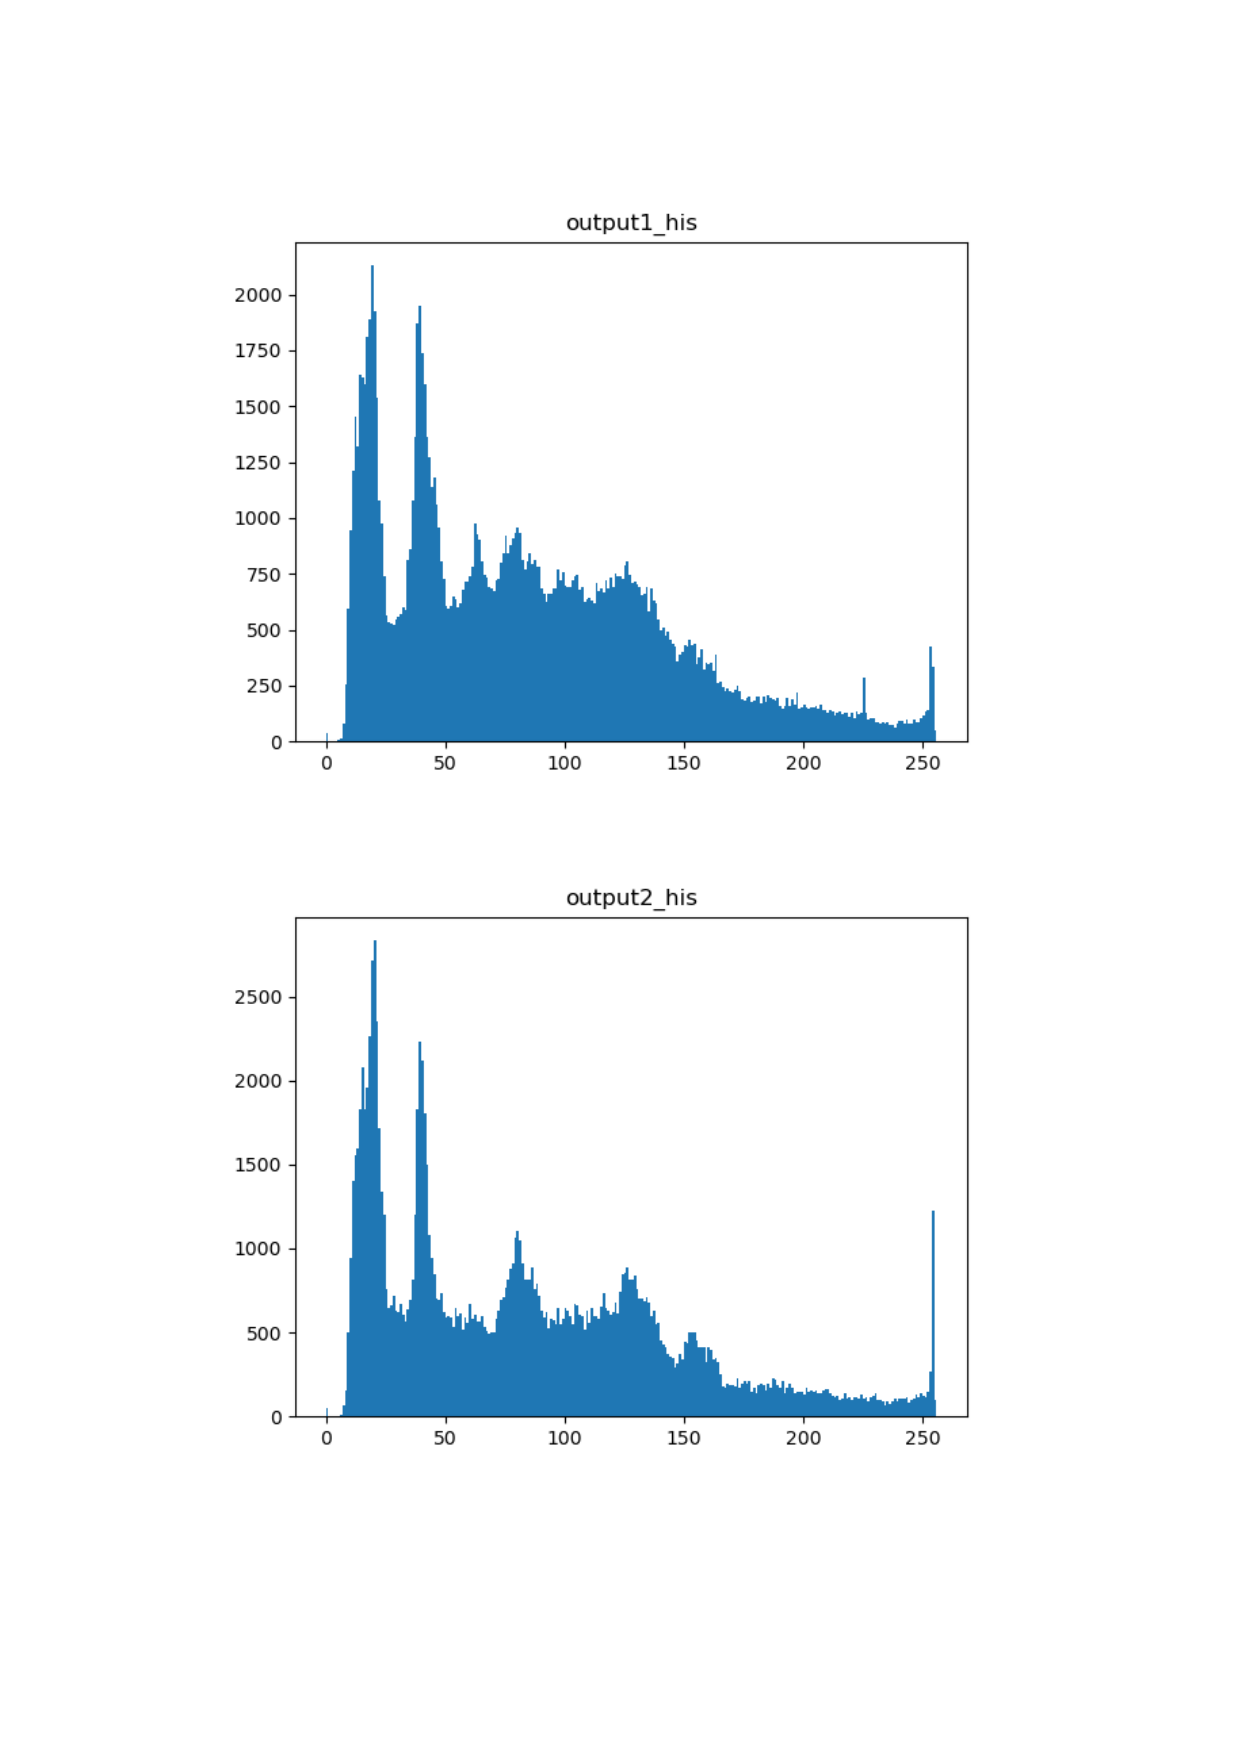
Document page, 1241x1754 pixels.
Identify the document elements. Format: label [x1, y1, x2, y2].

picture [187, 164, 1054, 813]
picture [187, 839, 1054, 1488]
